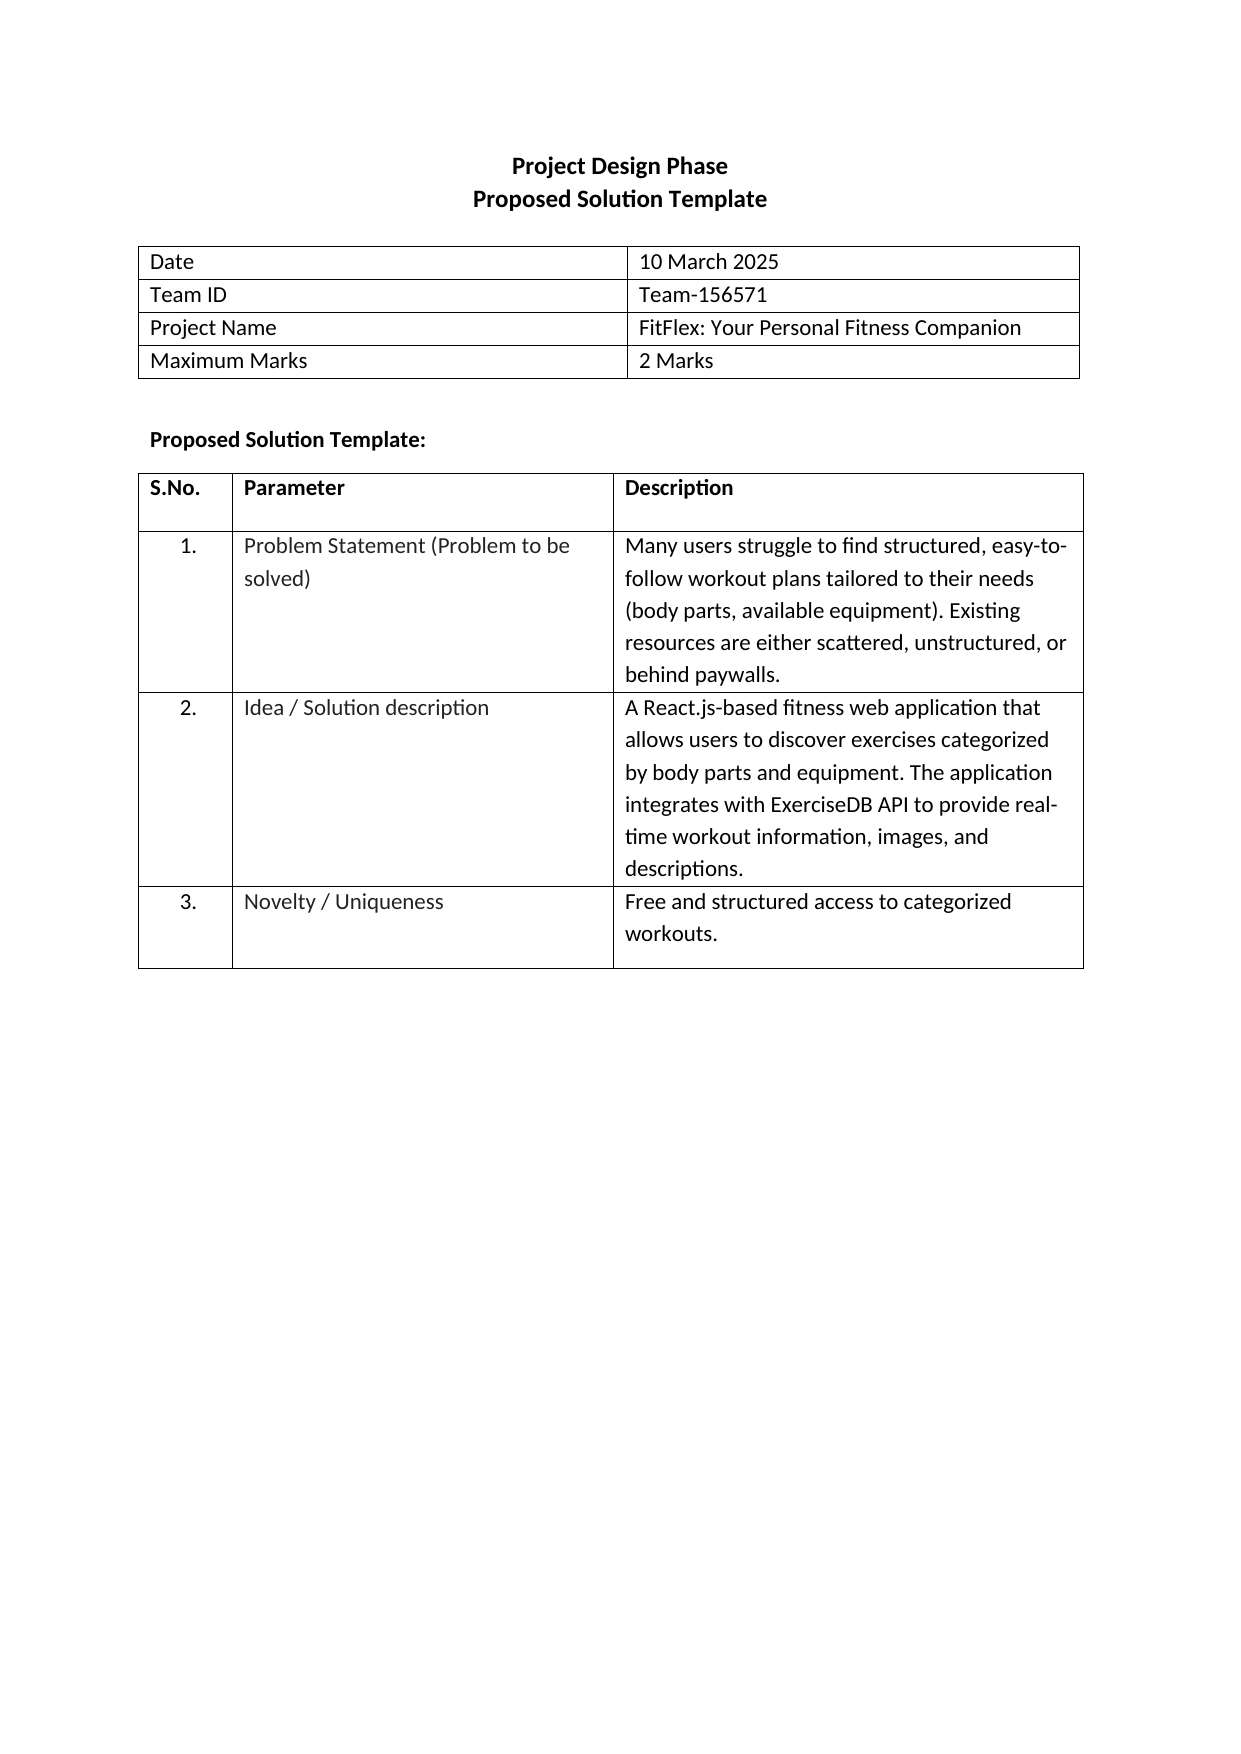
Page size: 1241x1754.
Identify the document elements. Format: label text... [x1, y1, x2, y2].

table_cell Team-156571 [628, 280, 1079, 312]
table_cell [139, 887, 232, 968]
table_cell A React.js-based fitness web application that allows users to discover exercises categorized by body parts and equipment. The application integrates with ExerciseDB API to provide real-time workout information, images, and descriptions. [614, 693, 1083, 886]
table_cell [139, 532, 232, 692]
table_cell Novelty / Uniqueness [233, 887, 613, 968]
table_cell Team ID [139, 280, 627, 312]
table_cell Many users struggle to find structured, easy-to-follow workout plans tailored to their needs (body parts, available equipment). Existing resources are either scattered, unstructured, or behind paywalls. [614, 532, 1083, 692]
table_cell Maximum Marks [139, 346, 627, 378]
table_cell [139, 693, 232, 886]
table_header Parameter [233, 474, 613, 531]
text Project Design Phase [150, 150, 1090, 181]
table_cell Idea / Solution description [233, 693, 613, 886]
text Proposed Solution Template [150, 183, 1090, 213]
table_header Date [139, 247, 627, 279]
table_cell Problem Statement (Problem to be solved) [233, 532, 613, 692]
table_cell Free and structured access to categorized workouts. [614, 887, 1083, 968]
table_cell Project Name [139, 313, 627, 345]
table_header 10 March 2025 [628, 247, 1079, 279]
table_cell FitFlex: Your Personal Fitness Companion [628, 313, 1079, 345]
table_header S.No. [139, 474, 232, 531]
text Proposed Solution Template: [150, 426, 1090, 454]
table_header Description [614, 474, 1083, 531]
table_cell 2 Marks [628, 346, 1079, 378]
